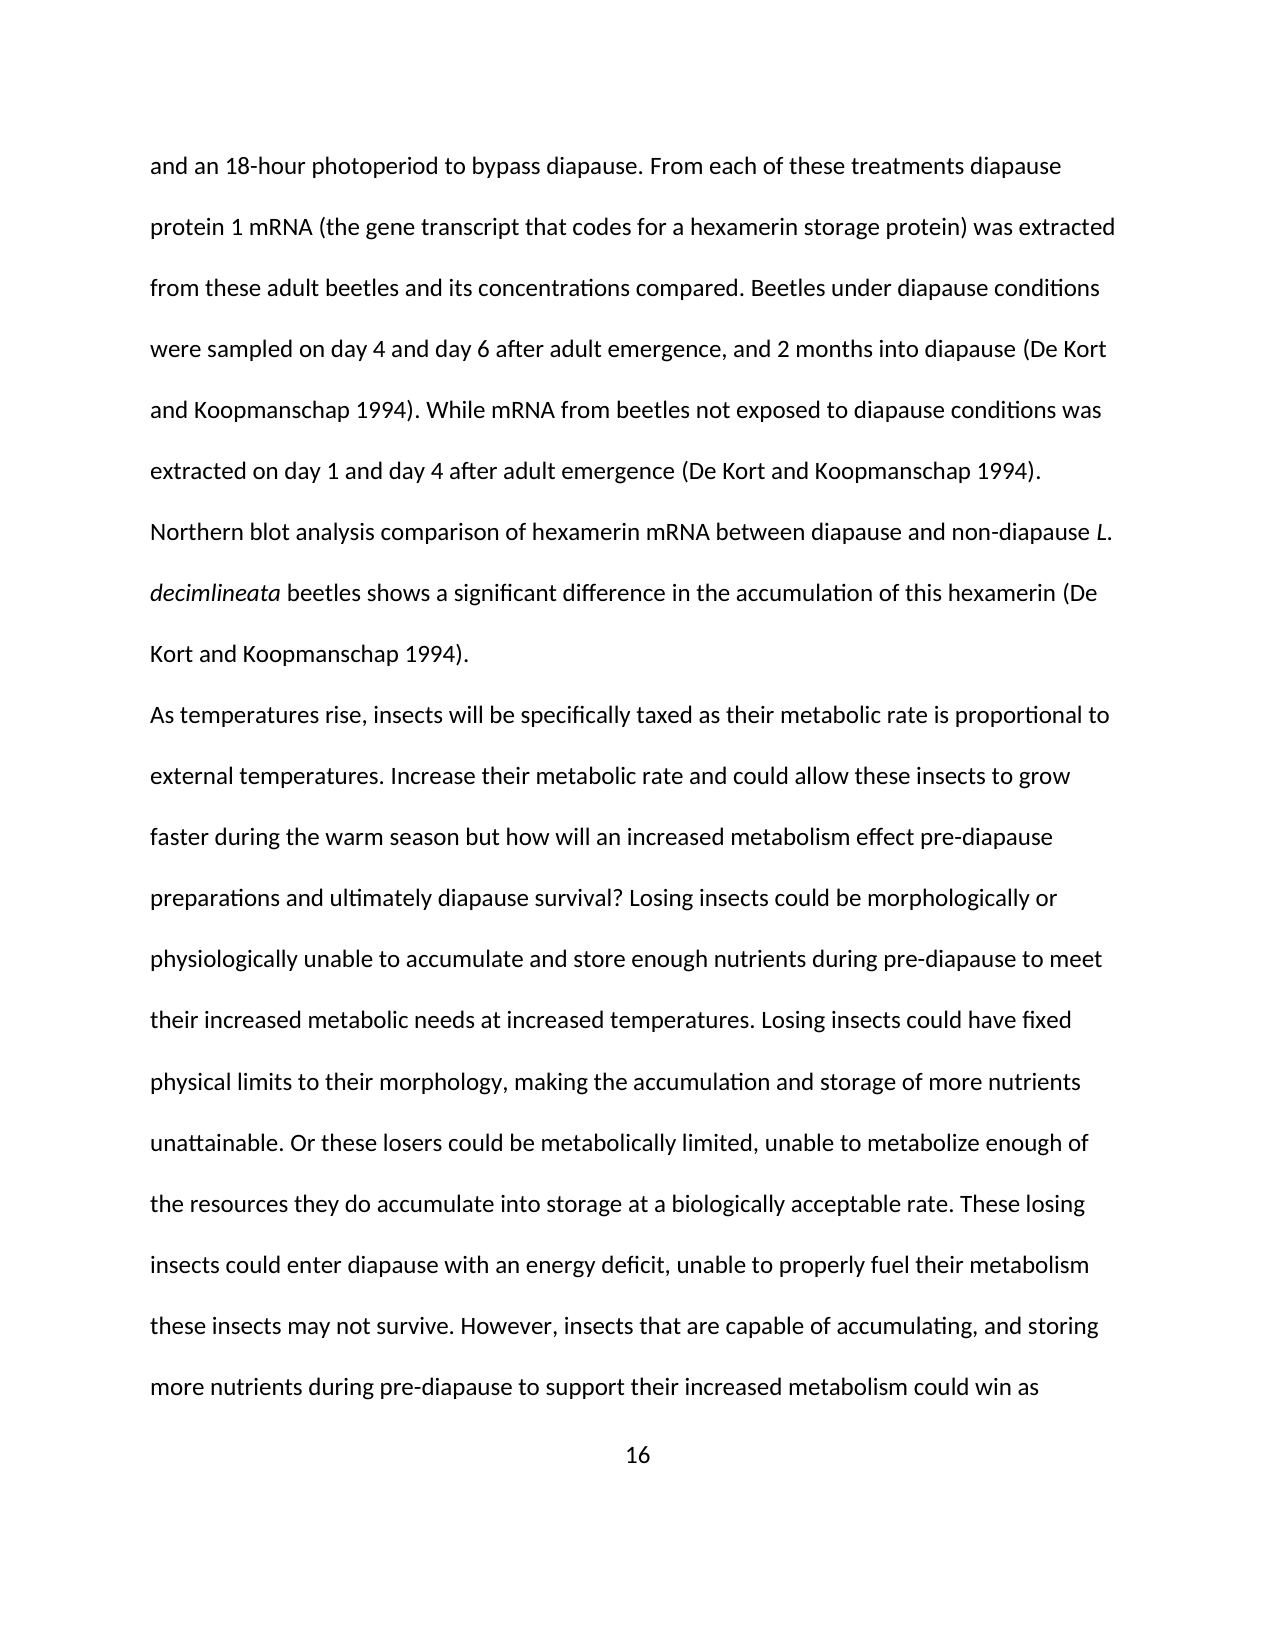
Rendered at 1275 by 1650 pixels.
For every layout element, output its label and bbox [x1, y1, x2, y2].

text [150, 150, 1125, 669]
text [150, 699, 1125, 1401]
